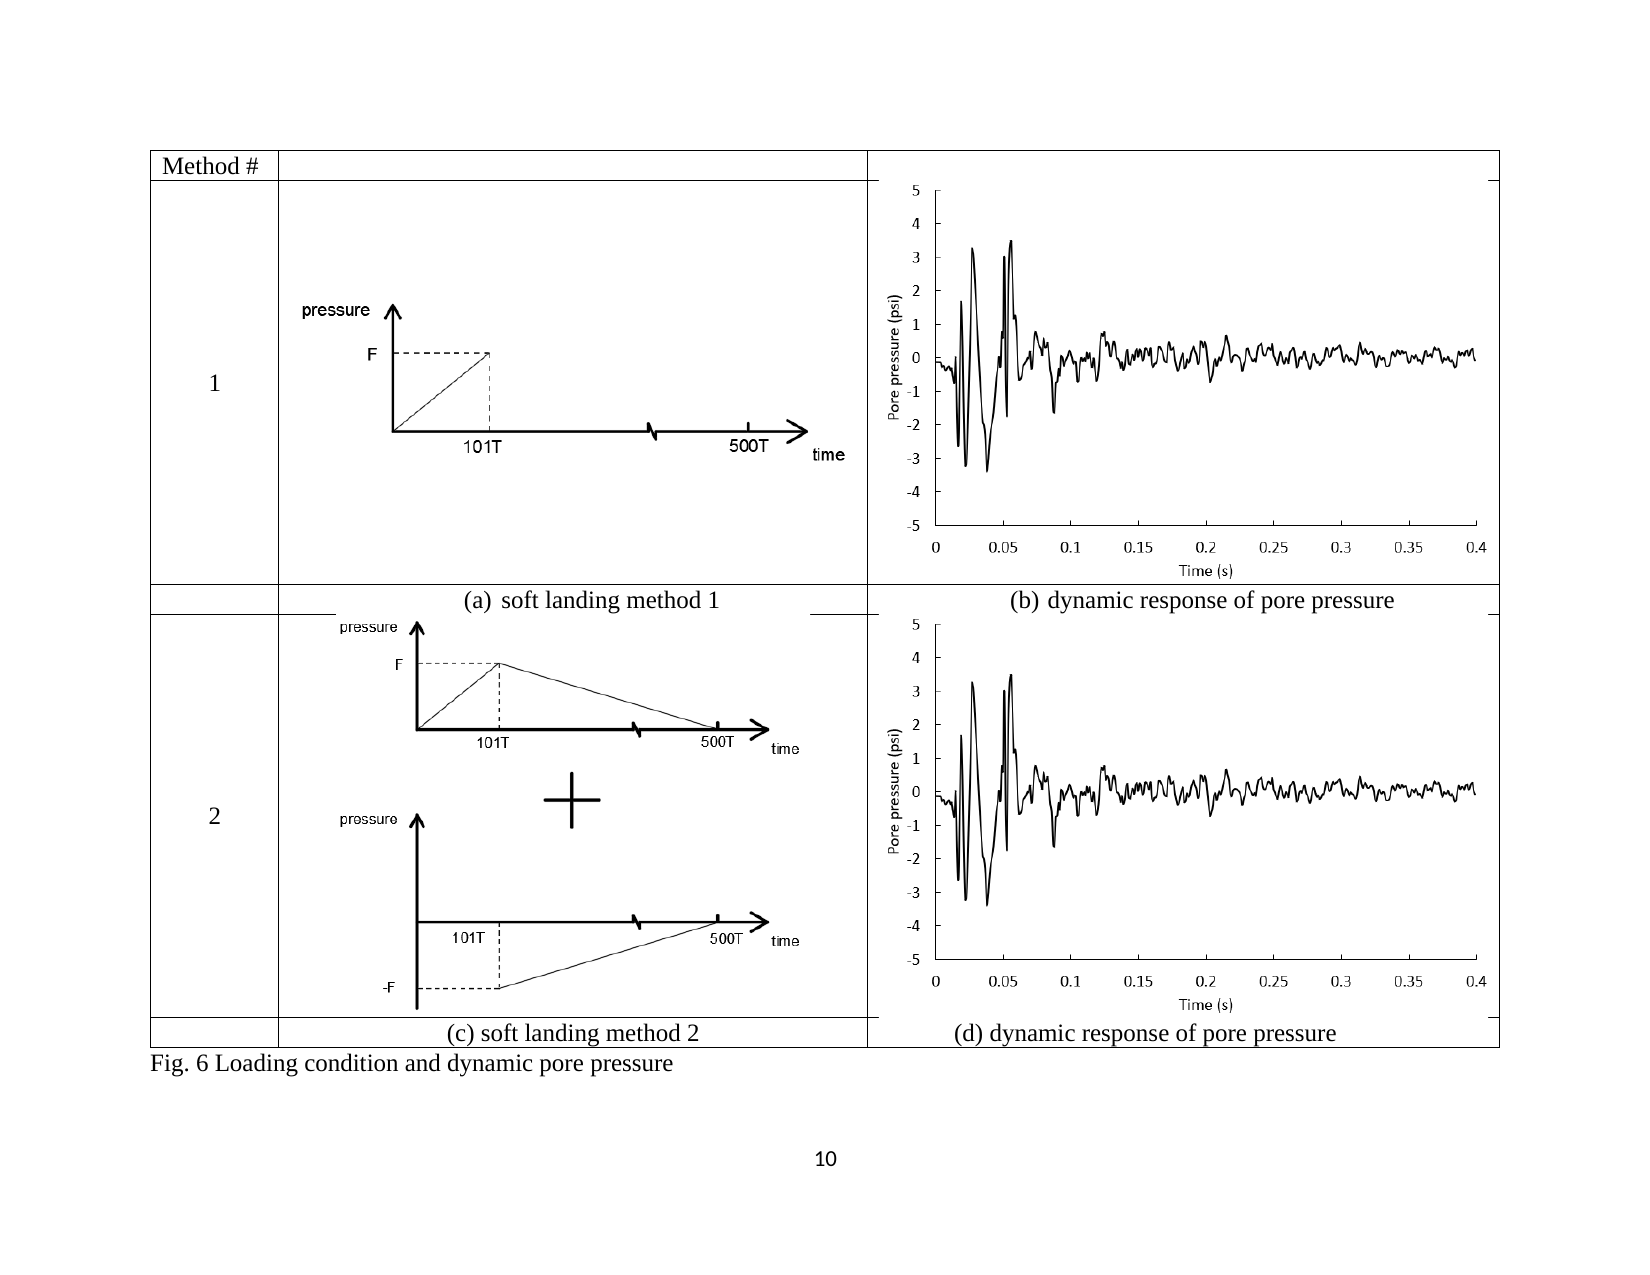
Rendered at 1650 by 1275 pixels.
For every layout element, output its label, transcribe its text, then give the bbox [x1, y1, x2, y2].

table_cell soft landing method 1 [279, 585, 867, 613]
table_header [279, 151, 867, 180]
table_cell [1489, 615, 1499, 1017]
table_cell [279, 615, 867, 1017]
table_cell [1489, 181, 1499, 584]
picture [878, 180, 1489, 584]
table_header Method # [151, 151, 278, 180]
picture [297, 298, 849, 467]
table_cell (c) soft landing method 2 [279, 1018, 867, 1047]
table_cell dynamic response of pore pressure [868, 585, 1499, 613]
table_cell [279, 181, 867, 584]
table_cell (d) dynamic response of pore pressure [868, 1018, 1499, 1047]
table_cell [868, 615, 878, 1017]
text Fig. 6 Loading condition and dynamic pore pressure [150, 1048, 1500, 1077]
table_cell [151, 1018, 278, 1047]
table_cell [151, 585, 278, 613]
table_cell 2 [151, 615, 278, 1017]
table_header [868, 151, 1499, 180]
table_cell [868, 181, 878, 584]
picture [878, 614, 1489, 1018]
picture [336, 614, 811, 1014]
table_cell 1 [151, 181, 278, 584]
